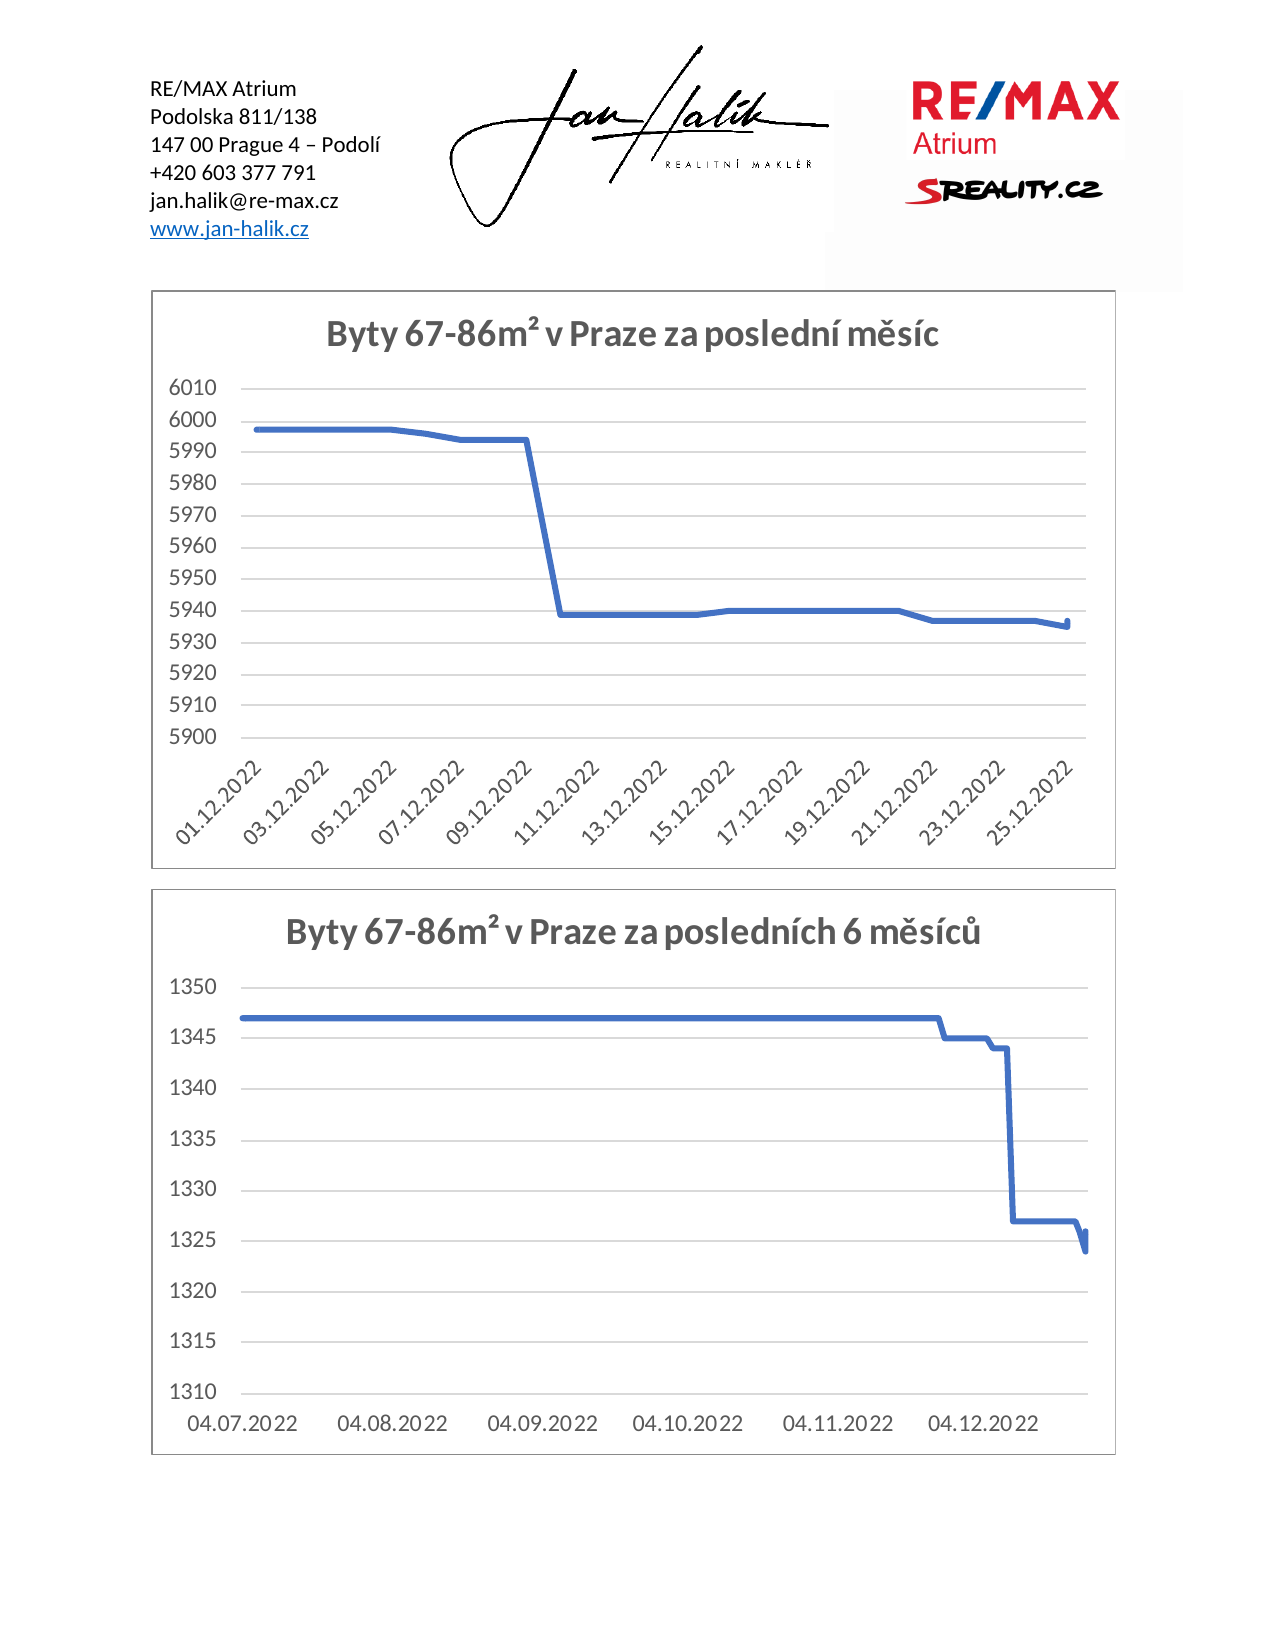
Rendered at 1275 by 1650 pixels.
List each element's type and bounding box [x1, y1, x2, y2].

picture [440, 32, 1183, 292]
